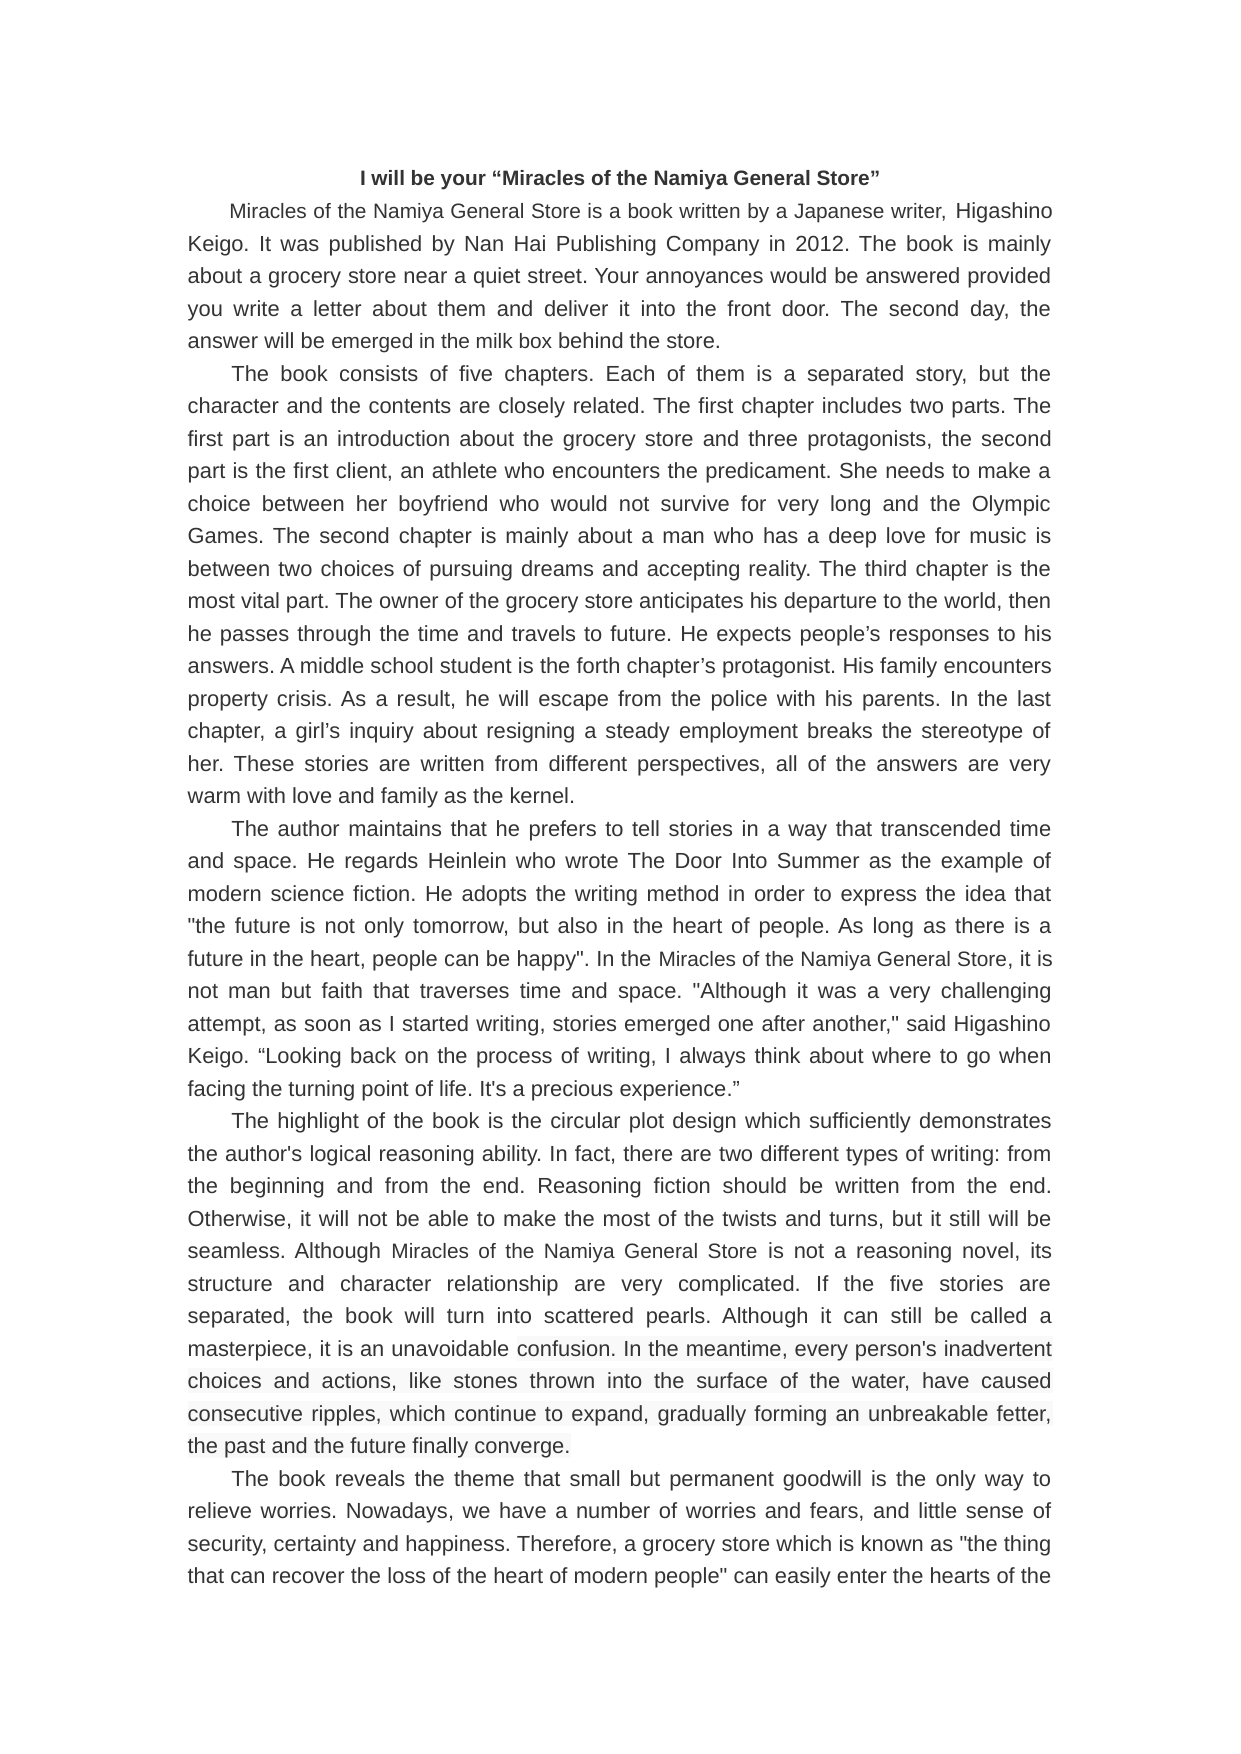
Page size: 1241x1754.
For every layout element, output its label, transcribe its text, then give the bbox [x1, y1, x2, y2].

text The author maintains that he prefers to tell stories in a way that transcended time and space. He regards Heinlein who wrote The Door Into Summer as the example of modern science fiction. He adopts the writing method in order to express the idea that "the future is not only tomorrow, but also in the heart of people. As long as there is a future in the heart, people can be happy". In the Miracles of the Namiya General Store, it is not man but faith that traverses time and space. "Although it was a very challenging attempt, as soon as I started writing, stories emerged one after another," said Higashino Keigo. “Looking back on the process of writing, I always think about where to go when facing the turning point of life. It's a precious experience.” [187, 812, 1053, 954]
text Miracles of the Namiya General Store is a book written by a Japanese writer, Higashino Keigo. It was published by Nan Hai Publishing Company in 2012. The book is mainly about a grocery store near a quiet street. Your annoyances would be answered provided you write a letter about them and deliver it into the front door. The second day, the answer will be emerged in the milk box behind the store. [187, 306, 1053, 357]
text The author maintains that he prefers to tell stories in a way that transcended time and space. He regards Heinlein who wrote The Door Into Summer as the example of modern science fiction. He adopts the writing method in order to express the idea that "the future is not only tomorrow, but also in the heart of people. As long as there is a future in the heart, people can be happy". In the Miracles of the Namiya General Store, it is not man but faith that traverses time and space. "Although it was a very challenging attempt, as soon as I started writing, stories emerged one after another," said Higashino Keigo. “Looking back on the process of writing, I always think about where to go when facing the turning point of life. It's a precious experience.” [187, 956, 1053, 1104]
text The book consists of five chapters. Each of them is a separated story, but the character and the contents are closely related. The first chapter includes two parts. The first part is an introduction about the grocery store and three protagonists, the second part is the first client, an athlete who encounters the predicament. She needs to make a choice between her boyfriend who would not survive for very long and the Olympic Games. The second chapter is mainly about a man who has a deep love for music is between two choices of pursuing dreams and accepting reality. The third chapter is the most vital part. The owner of the grocery store anticipates his departure to the world, then he passes through the time and travels to future. He expects people’s responses to his answers. A middle school student is the forth chapter’s protagonist. His family encounters property crisis. As a result, he will escape from the police with his parents. In the last chapter, a girl’s inquiry about resigning a steady employment breaks the stereotype of her. These stories are written from different perspectives, all of the answers are very warm with love and family as the kernel. [187, 436, 1053, 812]
text I will be your “Miracles of the Namiya General Store” [187, 162, 1053, 194]
text Miracles of the Namiya General Store is a book written by a Japanese writer, Higashino Keigo. It was published by Nan Hai Publishing Company in 2012. The book is mainly about a grocery store near a quiet street. Your annoyances would be answered provided you write a letter about them and deliver it into the front door. The second day, the answer will be emerged in the milk box behind the store. [187, 194, 1053, 304]
text The highlight of the book is the circular plot design which sufficiently demonstrates the author's logical reasoning ability. In fact, there are two different types of writing: from the beginning and from the end. Reasoning fiction should be written from the end. Otherwise, it will not be able to make the most of the twists and turns, but it still will be seamless. Although Miracles of the Namiya General Store is not a reasoning novel, its structure and character relationship are very complicated. If the five stories are separated, the book will turn into scattered pearls. Although it can still be called a masterpiece, it is an unavoidable confusion. In the meantime, every person's inadvertent choices and actions, like stones thrown into the surface of the water, have caused consecutive ripples, which continue to expand, gradually forming an unbreakable fetter, the past and the future finally converge. [187, 1183, 1053, 1462]
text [187, 1573, 1053, 1592]
